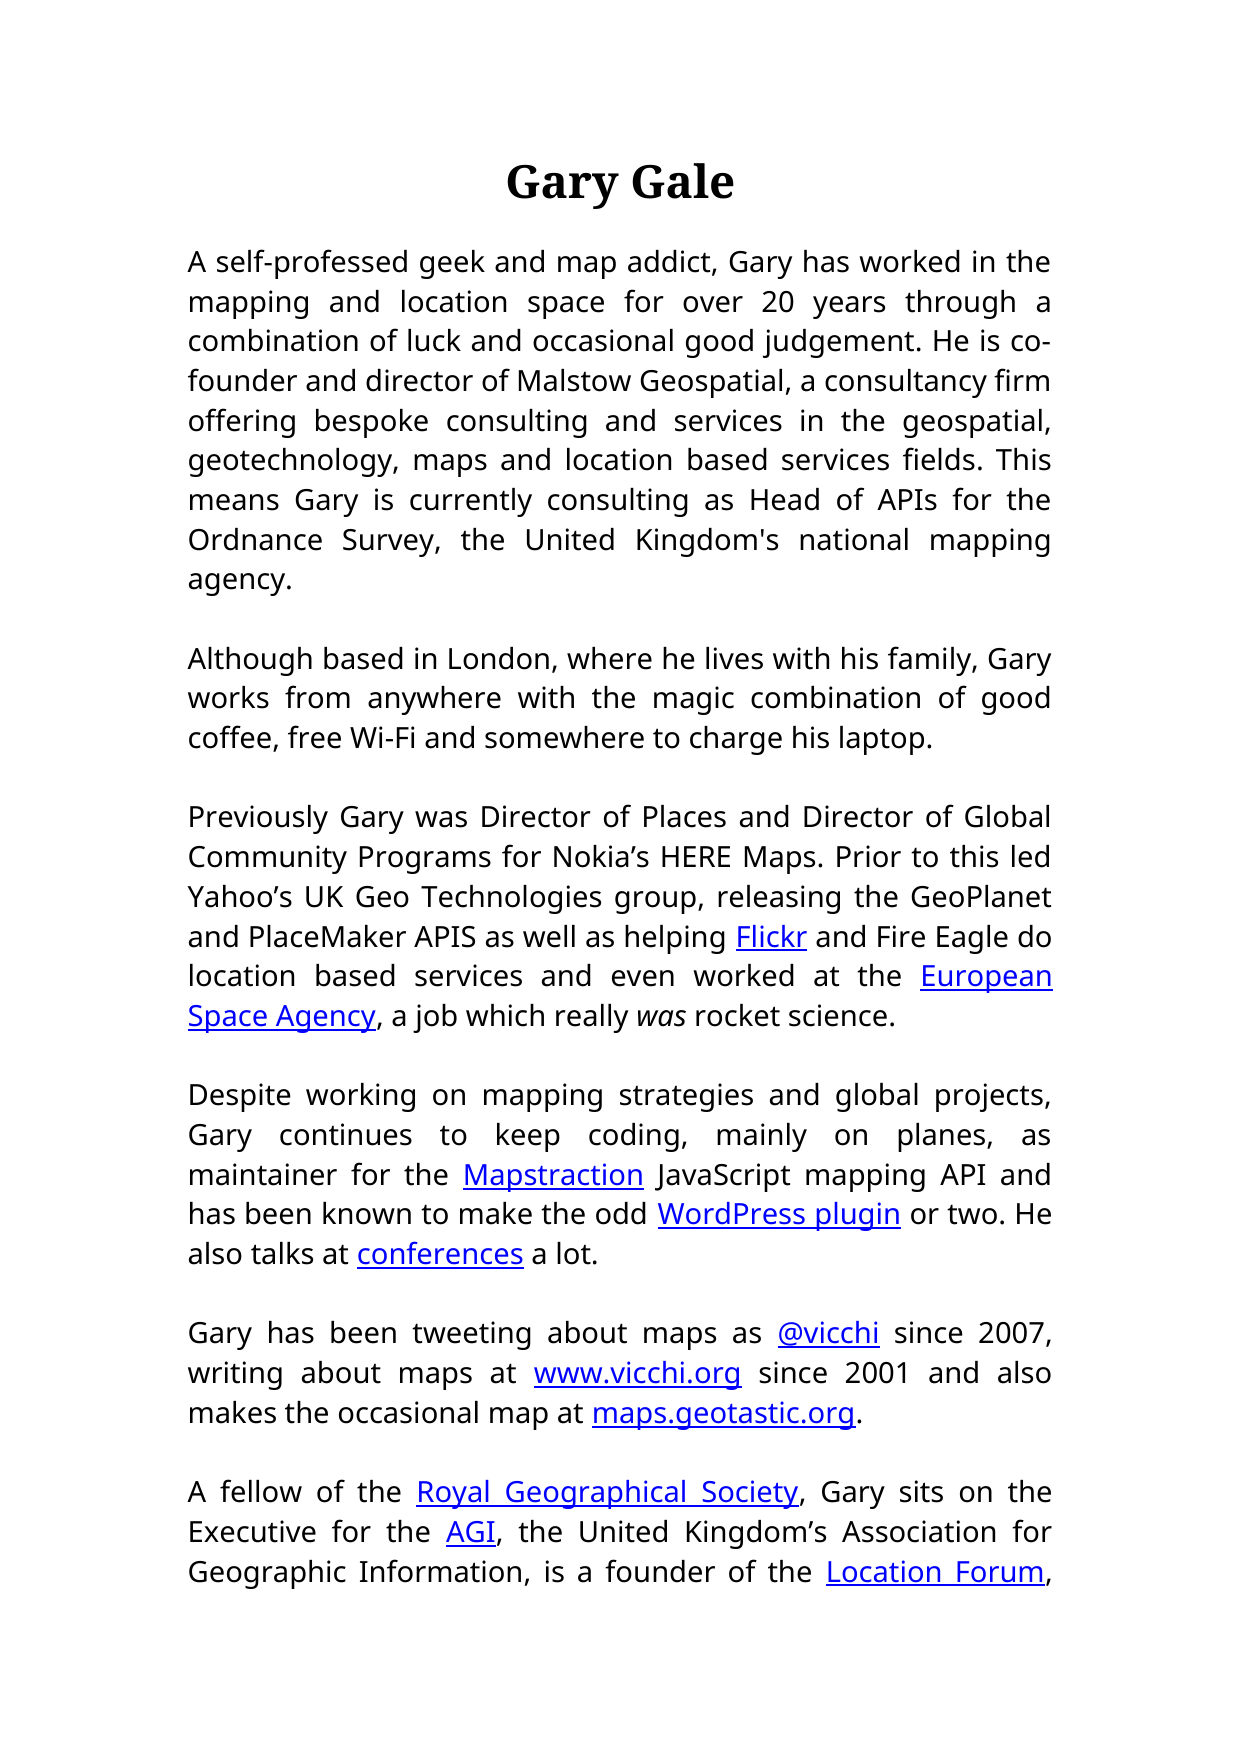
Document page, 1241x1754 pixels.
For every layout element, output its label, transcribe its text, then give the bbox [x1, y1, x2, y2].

text A self-professed geek and map addict, Gary has worked in the mapping and location space for over 20 years through a combination of luck and occasional good judgement. He is co-founder and director of Malstow Geospatial, a consultancy firm offering bespoke consulting and services in the geospatial, geotechnology, maps and location based services fields. This means Gary is currently consulting as Head of APIs for the Ordnance Survey, the United Kingdom's national mapping agency. [187, 241, 1053, 598]
text Although based in London, where he lives with his family, Gary works from anywhere with the magic combination of good coffee, free Wi-Fi and somewhere to charge his laptop. [187, 638, 1053, 757]
text Gary Gale [187, 150, 1053, 212]
text Previously Gary was Director of Places and Director of Global Community Programs for Nokia’s HERE Maps. Prior to this led Yahoo’s UK Geo Technologies group, releasing the GeoPlanet and PlaceMaker APIS as well as helping Flickr and Fire Eagle do location based services and even worked at the European Space Agency, a job which really was rocket science. [187, 797, 1053, 1035]
text Gary has been tweeting about maps as @vicchi since 2007, writing about maps at www.vicchi.org since 2001 and also makes the occasional map at maps.geotastic.org. [187, 1313, 1053, 1432]
text Despite working on mapping strategies and global projects, Gary continues to keep coding, mainly on planes, as maintainer for the Mapstraction JavaScript mapping API and has been known to make the odd WordPress plugin or two. He also talks at conferences a lot. [187, 1074, 1053, 1273]
